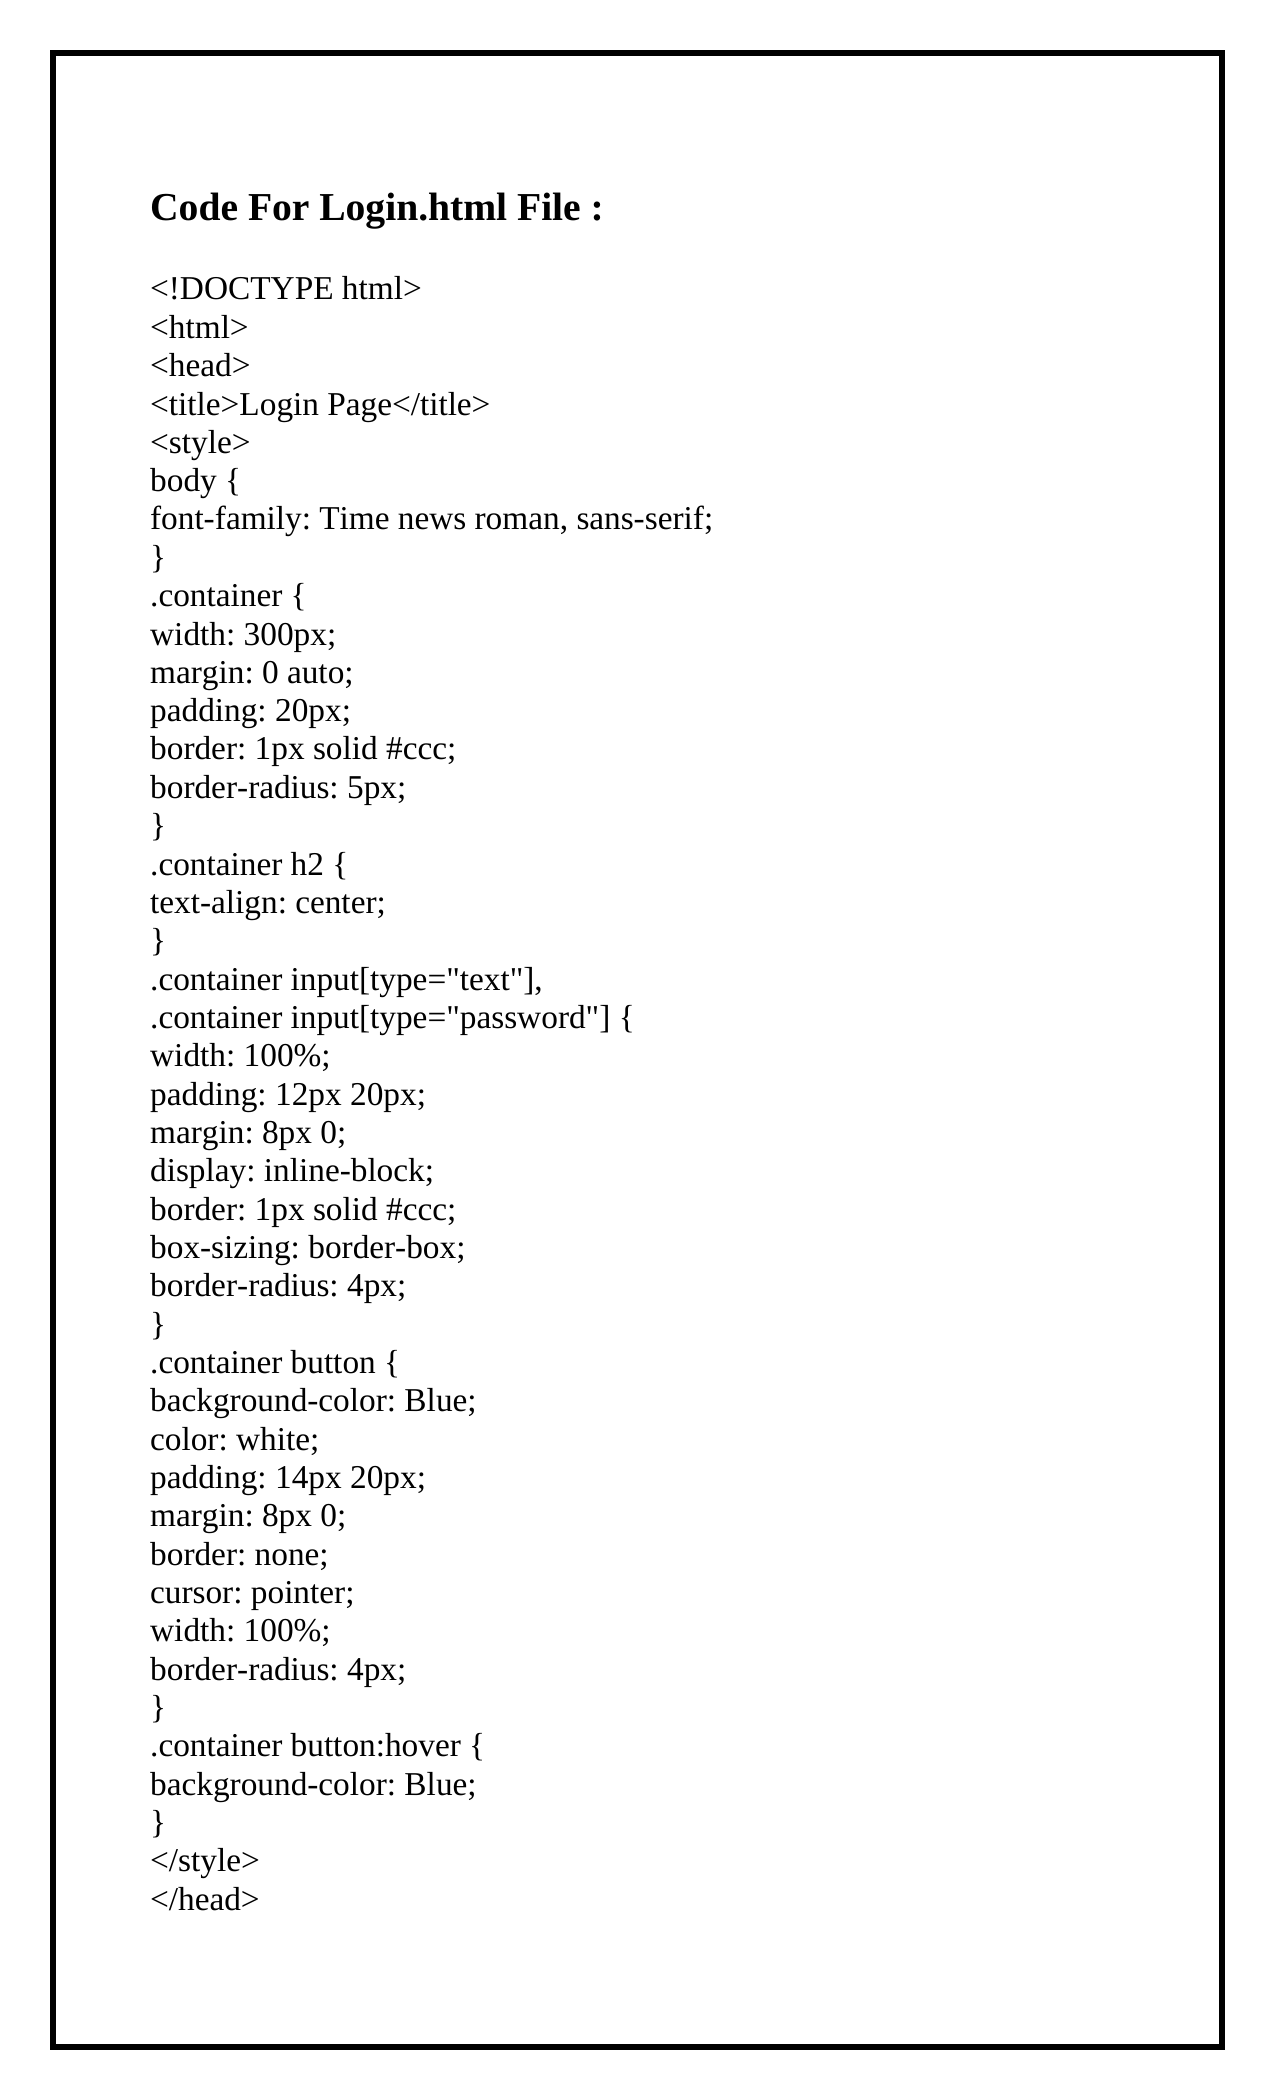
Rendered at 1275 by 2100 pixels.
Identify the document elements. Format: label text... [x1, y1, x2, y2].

text background-color: Blue; [150, 1764, 1125, 1802]
text border: 1px solid #ccc; [150, 729, 1125, 767]
text padding: 20px; [150, 691, 1125, 729]
text <style> [150, 422, 1125, 461]
text color: white; [150, 1419, 1125, 1457]
text } [150, 537, 1125, 576]
text margin: 8px 0; [150, 1496, 1125, 1534]
text border: none; [150, 1534, 1125, 1572]
text padding: 14px 20px; [150, 1457, 1125, 1496]
text font-family: Time news roman, sans-serif; [150, 499, 1125, 537]
text text-align: center; [150, 882, 1125, 921]
text padding: 12px 20px; [150, 1074, 1125, 1112]
text cursor: pointer; [150, 1572, 1125, 1611]
text .container button { [150, 1342, 1125, 1381]
text box-sizing: border-box; [150, 1227, 1125, 1266]
text .container { [150, 576, 1125, 614]
text width: 300px; [150, 614, 1125, 652]
text .container input[type="text"], [150, 959, 1125, 997]
text } [150, 806, 1125, 844]
text border-radius: 5px; [150, 767, 1125, 806]
text Code For Login.html File : [150, 183, 1125, 228]
text } [150, 1304, 1125, 1342]
text width: 100%; [150, 1611, 1125, 1649]
text } [150, 1687, 1125, 1726]
text } [150, 921, 1125, 959]
text .container h2 { [150, 844, 1125, 882]
text border: 1px solid #ccc; [150, 1189, 1125, 1227]
text background-color: Blue; [150, 1381, 1125, 1419]
text margin: 0 auto; [150, 652, 1125, 691]
text body { [150, 461, 1125, 499]
text border-radius: 4px; [150, 1649, 1125, 1687]
text </style> [150, 1841, 1125, 1879]
text border-radius: 4px; [150, 1266, 1125, 1304]
text <html> [150, 307, 1125, 346]
text <head> [150, 346, 1125, 384]
text margin: 8px 0; [150, 1112, 1125, 1151]
text .container input[type="password"] { [150, 997, 1125, 1036]
text </head> [150, 1879, 1125, 1917]
text width: 100%; [150, 1036, 1125, 1074]
text } [150, 1802, 1125, 1841]
text display: inline-block; [150, 1151, 1125, 1189]
text <title>Login Page</title> [150, 384, 1125, 422]
text .container button:hover { [150, 1726, 1125, 1764]
text <!DOCTYPE html> [150, 269, 1125, 307]
